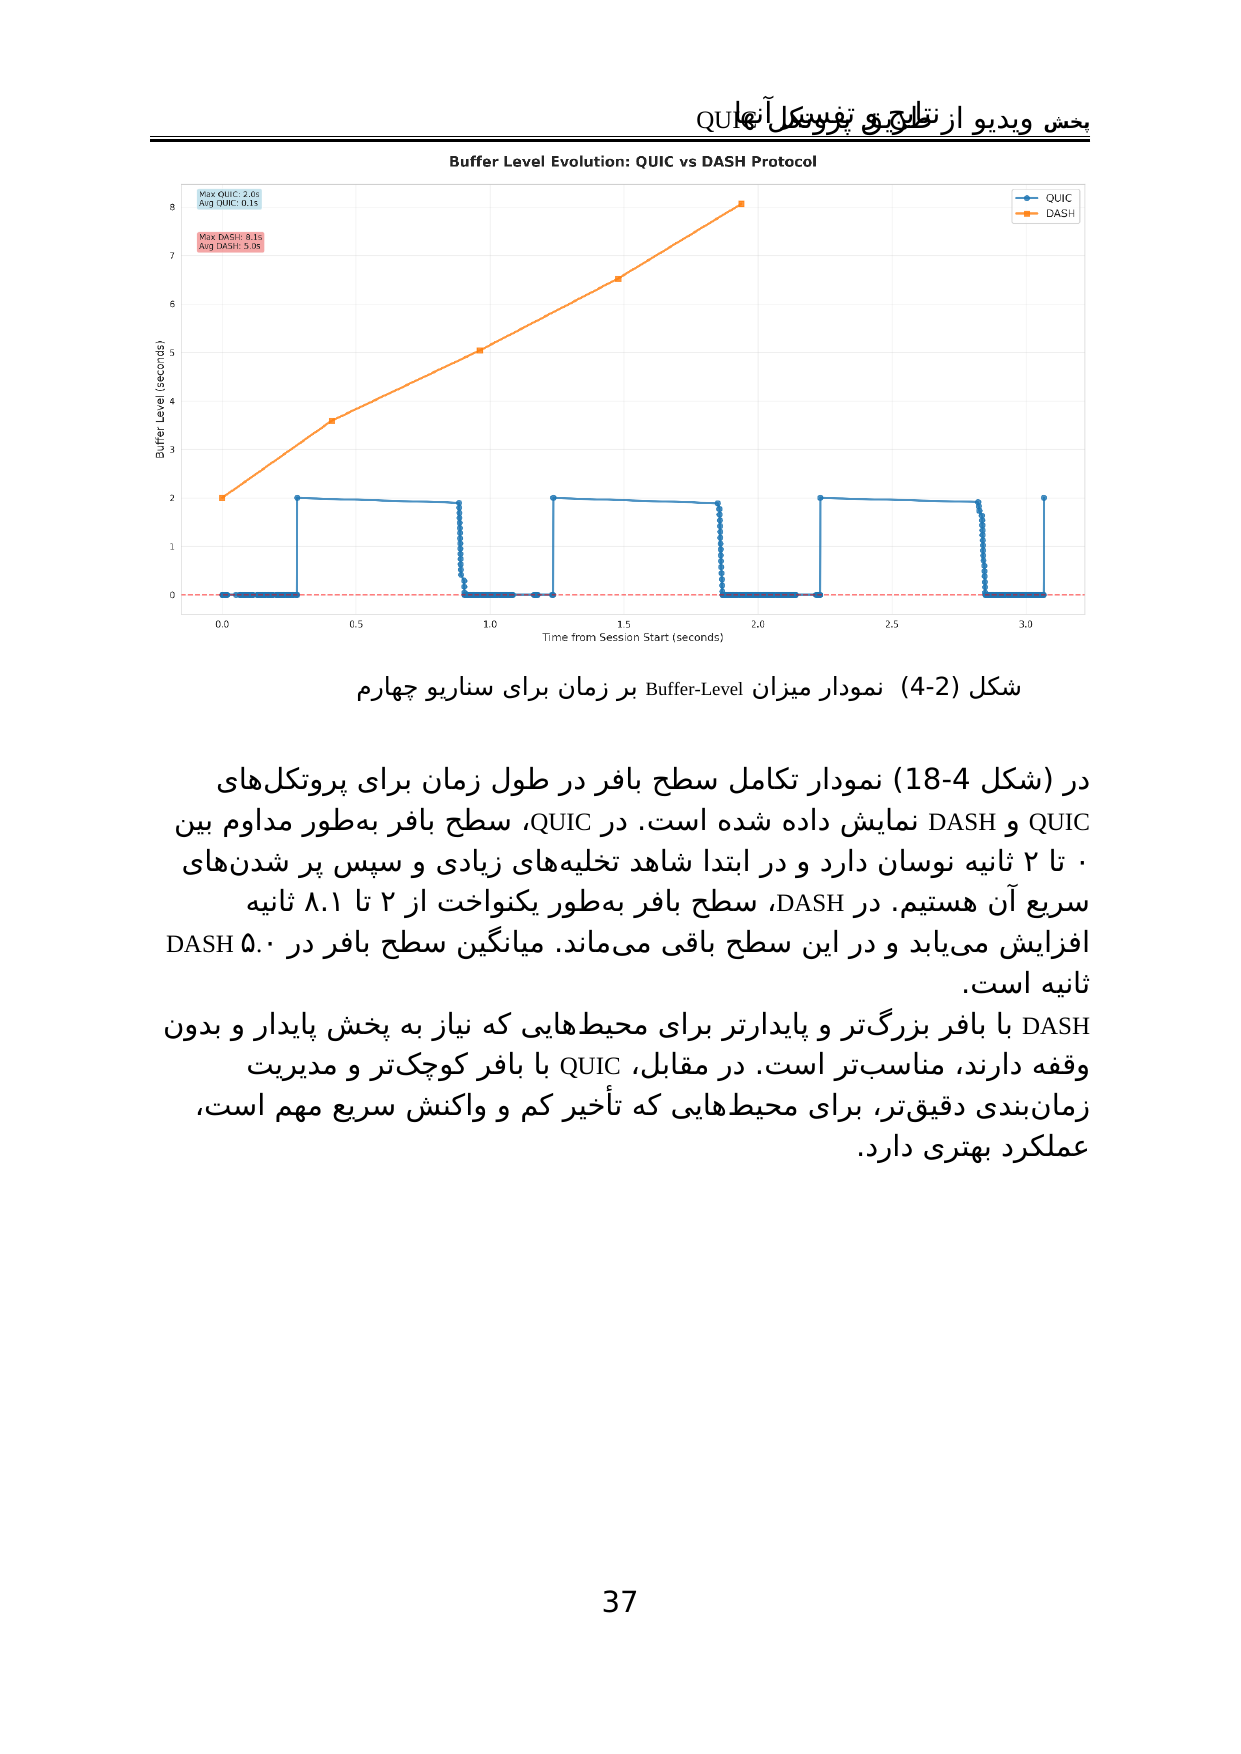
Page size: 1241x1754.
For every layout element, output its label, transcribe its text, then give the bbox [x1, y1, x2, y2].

text در (شکل 4-18) نمودار تکامل سطح بافر در طول زمان برای پروتکل‌های QUIC و DASH نمایش داده شده است. در QUIC، سطح بافر به‌طور مداوم بین ۰ تا ۲ ثانیه نوسان دارد و در ابتدا شاهد تخلیه‌های زیادی و سپس پر شدن‌های سریع آن هستیم. در DASH، سطح بافر به‌طور یکنواخت از ۲ تا ۸.۱ ثانیه افزایش می‌یابد و در این سطح باقی می‌ماند. میانگین سطح بافر در DASH ۵.۰ ثانیه است. [150, 763, 1090, 1000]
text نمودار میزان Buffer-Level بر زمان برای سناریو چهارم [150, 675, 1090, 700]
text DASH با بافر بزرگ‌تر و پایدارتر برای محیط‌هایی که نیاز به پخش پایدار و بدون وقفه دارند، مناسب‌تر است. در مقابل، QUIC با بافر کوچک‌تر و مدیریت زمان‌بندی دقیق‌تر، برای محیط‌هایی که تأخیر کم و واکنش سریع مهم است، عملکرد بهتری دارد. [150, 1007, 1090, 1163]
picture [150, 150, 1090, 649]
